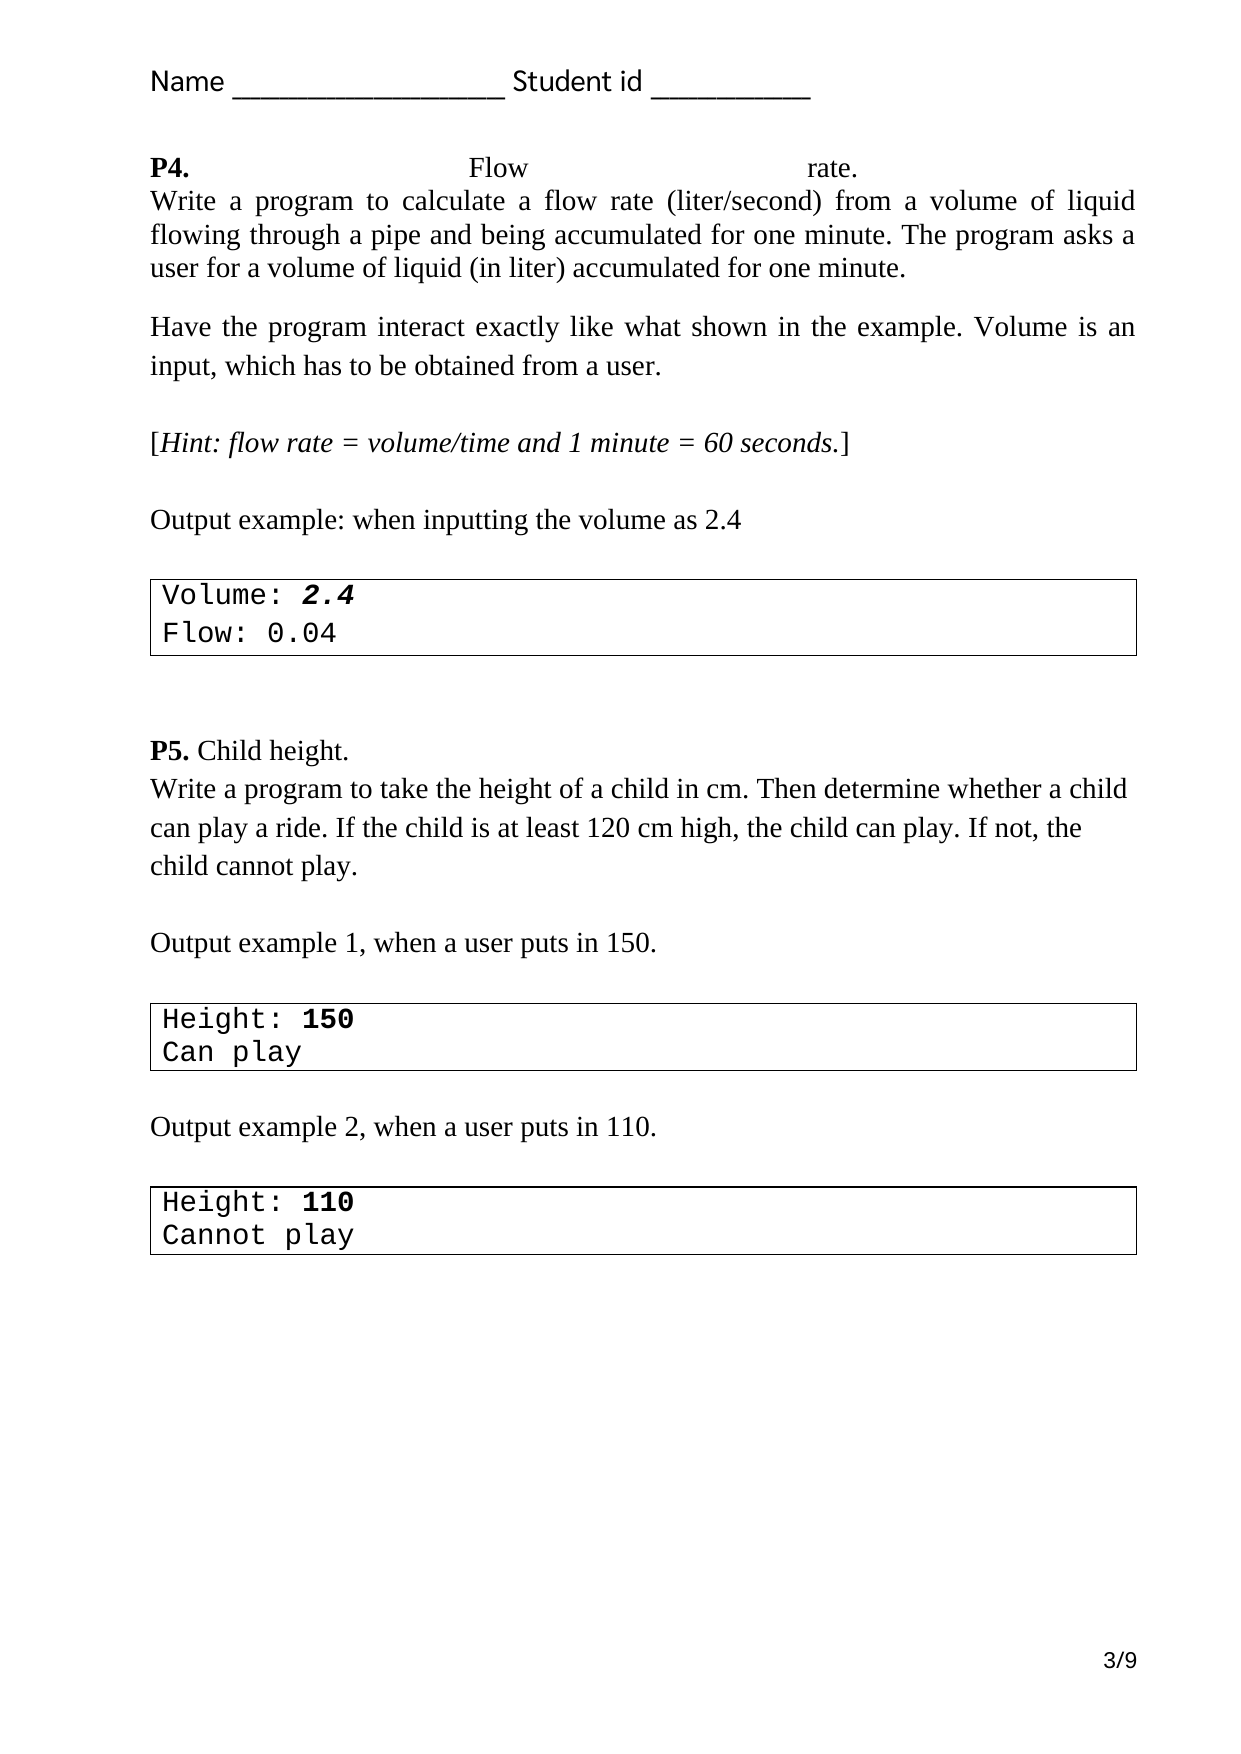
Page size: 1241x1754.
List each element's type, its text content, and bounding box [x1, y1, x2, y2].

table_header Height: 110 Cannot play [151, 1188, 1136, 1253]
table_header Height: 150 Can play [151, 1004, 1136, 1070]
text Output example 2, when a user puts in 110. [150, 1109, 1137, 1143]
text [Hint: flow rate = volume/time and 1 minute = 60 seconds.] [150, 425, 1137, 458]
text Have the program interact exactly like what shown in the example. Volume is an input, which has to be obtained from a user. [150, 309, 1137, 381]
table_header Volume: 2.4 Flow: 0.04 [151, 580, 1136, 655]
text P5. Child height. Write a program to take the height of a child in cm. Then determine whether a child can play a ride. If the child is at least 120 cm high, the child can play. If not, the child cannot play. [150, 733, 1137, 882]
text P4. Flow rate. Write a program to calculate a flow rate (liter/second) from a volume of liquid flowing through a pipe and being accumulated for one minute. The program asks a user for a volume of liquid (in liter) accumulated for one minute. [150, 150, 1137, 284]
text Output example 1, when a user puts in 150. [150, 926, 1137, 959]
text Output example: when inputting the volume as 2.4 [150, 502, 1137, 535]
